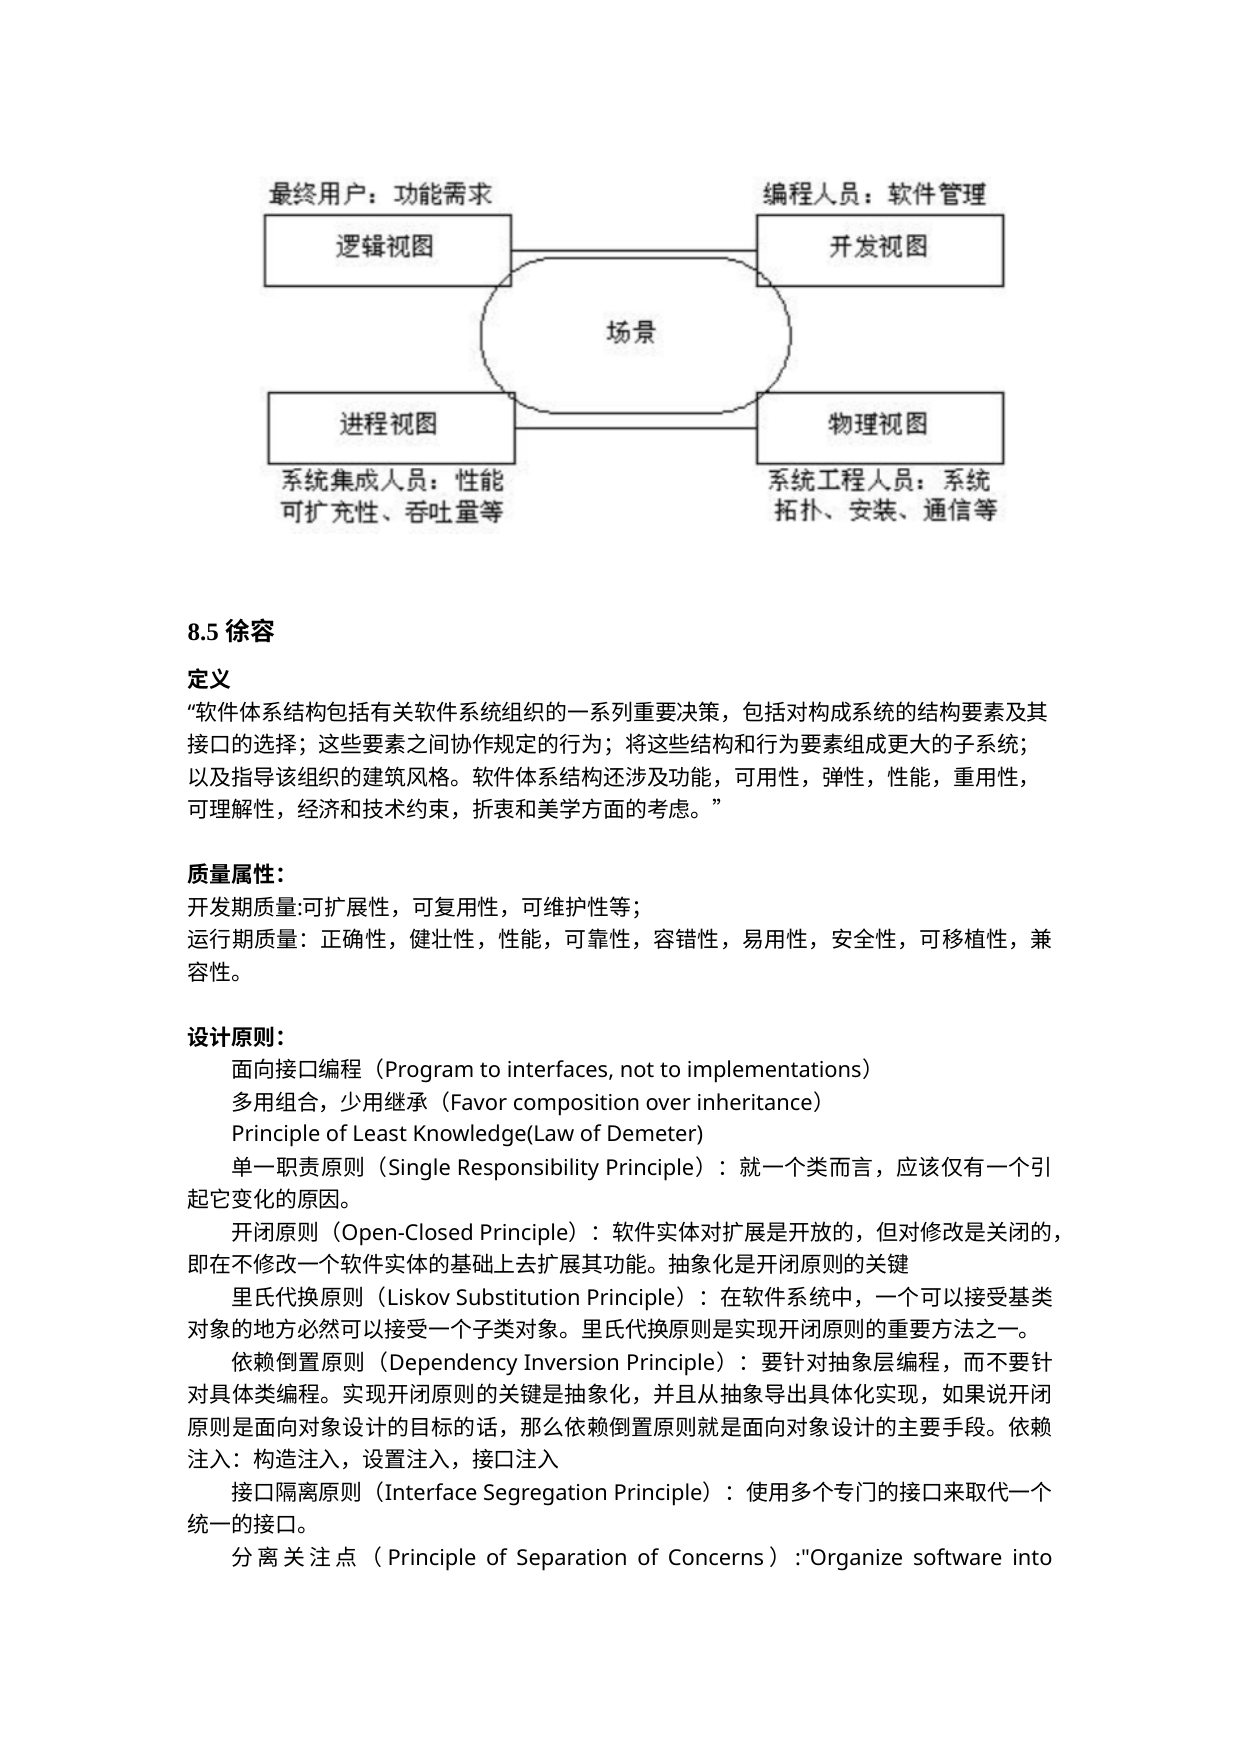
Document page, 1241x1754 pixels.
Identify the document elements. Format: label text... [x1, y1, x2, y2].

picture [250, 162, 1028, 534]
text 定义 [187, 662, 1053, 694]
subtitle 8.5 徐容 [187, 597, 1053, 662]
text 开闭原则（Open-Closed Principle）：软件实体对扩展是开放的，但对修改是关闭的，即在不修改一个软件实体的基础上去扩展其功能。抽象化是开闭原则的关键 [187, 1214, 1053, 1279]
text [187, 1539, 1053, 1572]
text 设计原则： [187, 1019, 1053, 1052]
text 面向接口编程（Program to interfaces, not to implementations） [187, 1052, 1053, 1084]
text 多用组合，少用继承（Favor composition over inheritance） [187, 1084, 1053, 1117]
text 接口隔离原则（Interface Segregation Principle）：使用多个专门的接口来取代一个统一的接口。 [187, 1474, 1053, 1539]
text 单一职责原则（Single Responsibility Principle）：就一个类而言，应该仅有一个引起它变化的原因。 [187, 1149, 1053, 1214]
text 里氏代换原则（Liskov Substitution Principle）：在软件系统中，一个可以接受基类对象的地方必然可以接受一个子类对象。里氏代换原则是实现开闭原则的重要方法之一。 [187, 1279, 1053, 1344]
text 运行期质量：正确性，健壮性，性能，可靠性，容错性，易用性，安全性，可移植性，兼容性。 [187, 922, 1053, 987]
text 质量属性： [187, 857, 1053, 889]
text Principle of Least Knowledge(Law of Demeter) [187, 1117, 1053, 1149]
text 开发期质量:可扩展性，可复用性，可维护性等； [187, 889, 1053, 922]
text “软件体系结构包括有关软件系统组织的一系列重要决策，包括对构成系统的结构要素及其接口的选择；这些要素之间协作规定的行为；将这些结构和行为要素组成更大的子系统；以及指导该组织的建筑风格。软件体系结构还涉及功能，可用性，弹性，性能，重用性，可理解性，经济和技术约束，折衷和美学方面的考虑。” [187, 694, 1053, 824]
text 依赖倒置原则（Dependency Inversion Principle）：要针对抽象层编程，而不要针对具体类编程。实现开闭原则的关键是抽象化，并且从抽象导出具体化实现，如果说开闭原则是面向对象设计的目标的话，那么依赖倒置原则就是面向对象设计的主要手段。依赖注入：构造注入，设置注入，接口注入 [187, 1344, 1053, 1474]
